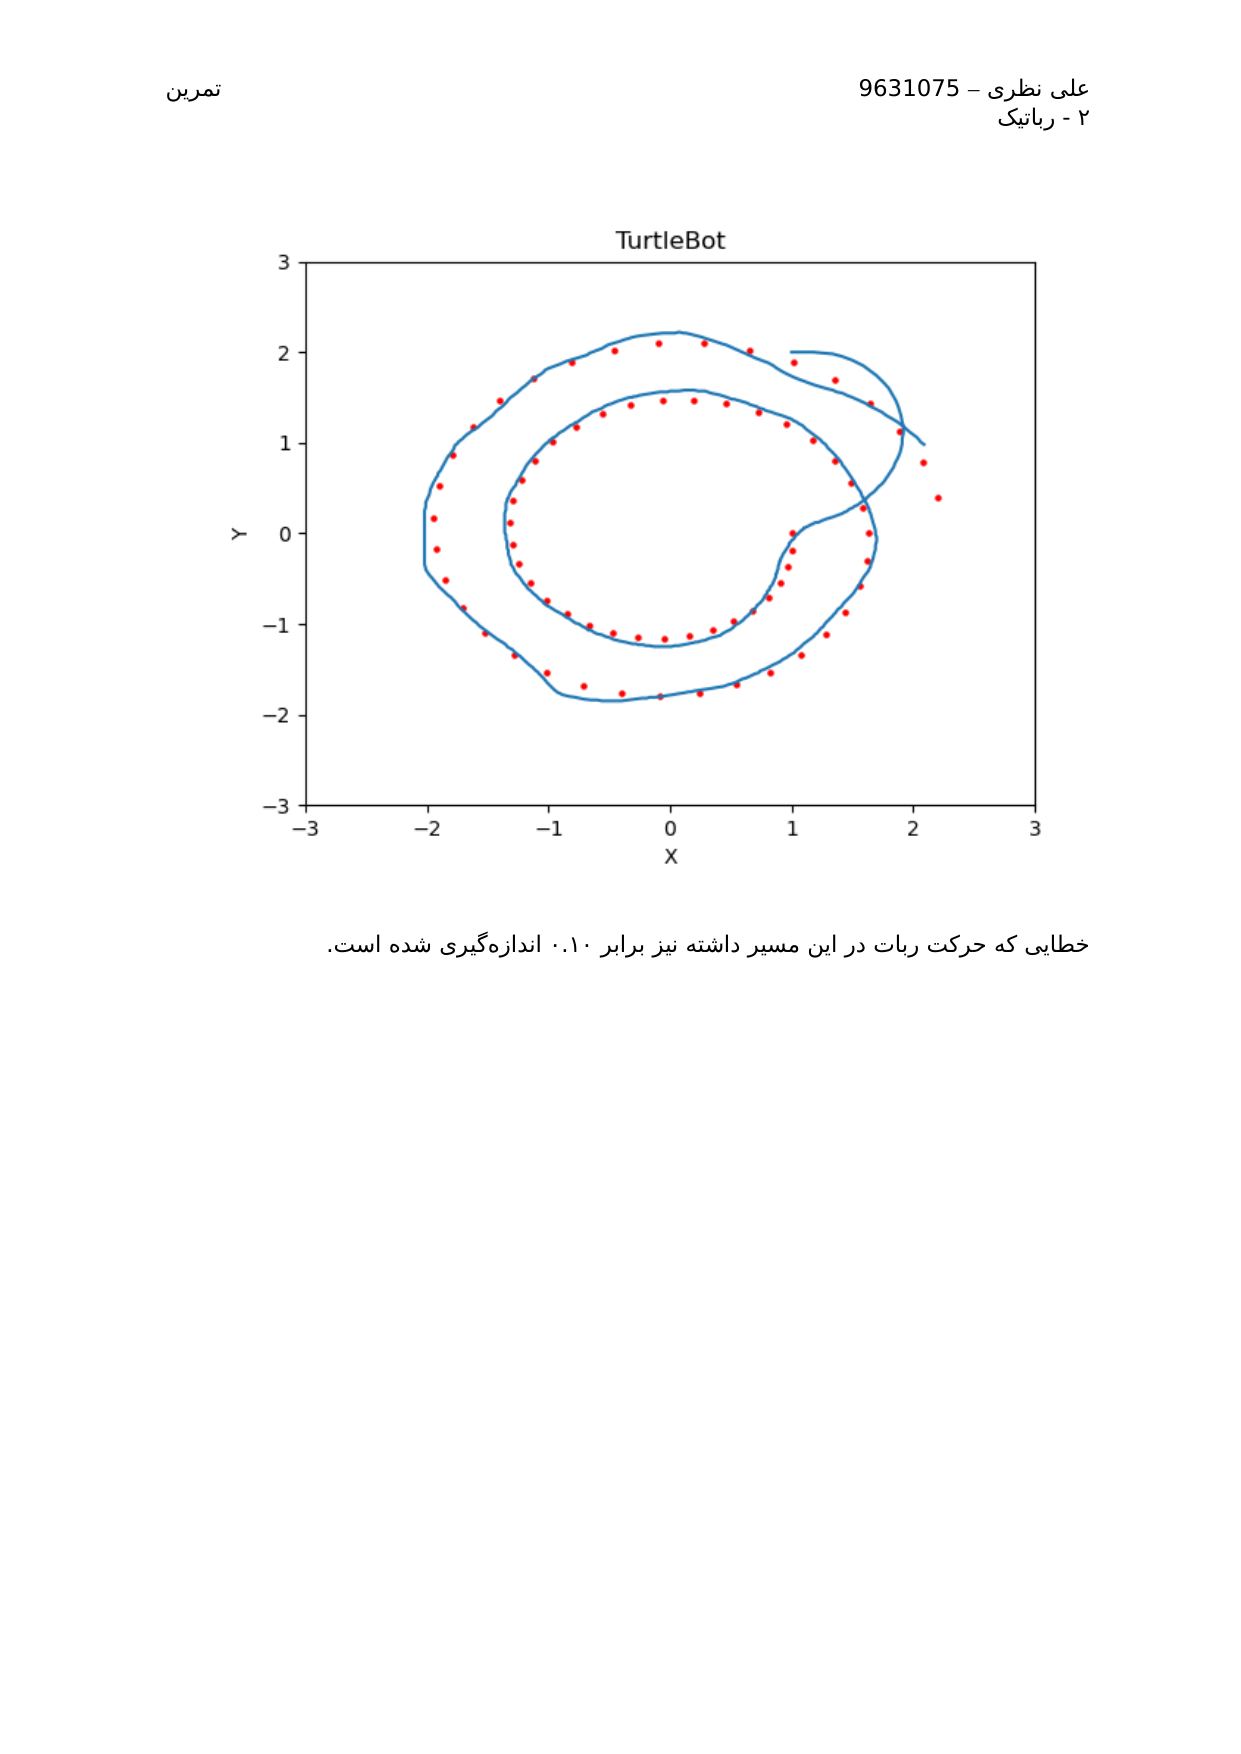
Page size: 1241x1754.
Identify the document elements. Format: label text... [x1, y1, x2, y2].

text خطایی که حرکت ربات در این مسیر داشته نیز برابر ۰.۱۰ اندازه‌گیری شده است. [150, 931, 1090, 958]
picture [188, 177, 1129, 883]
